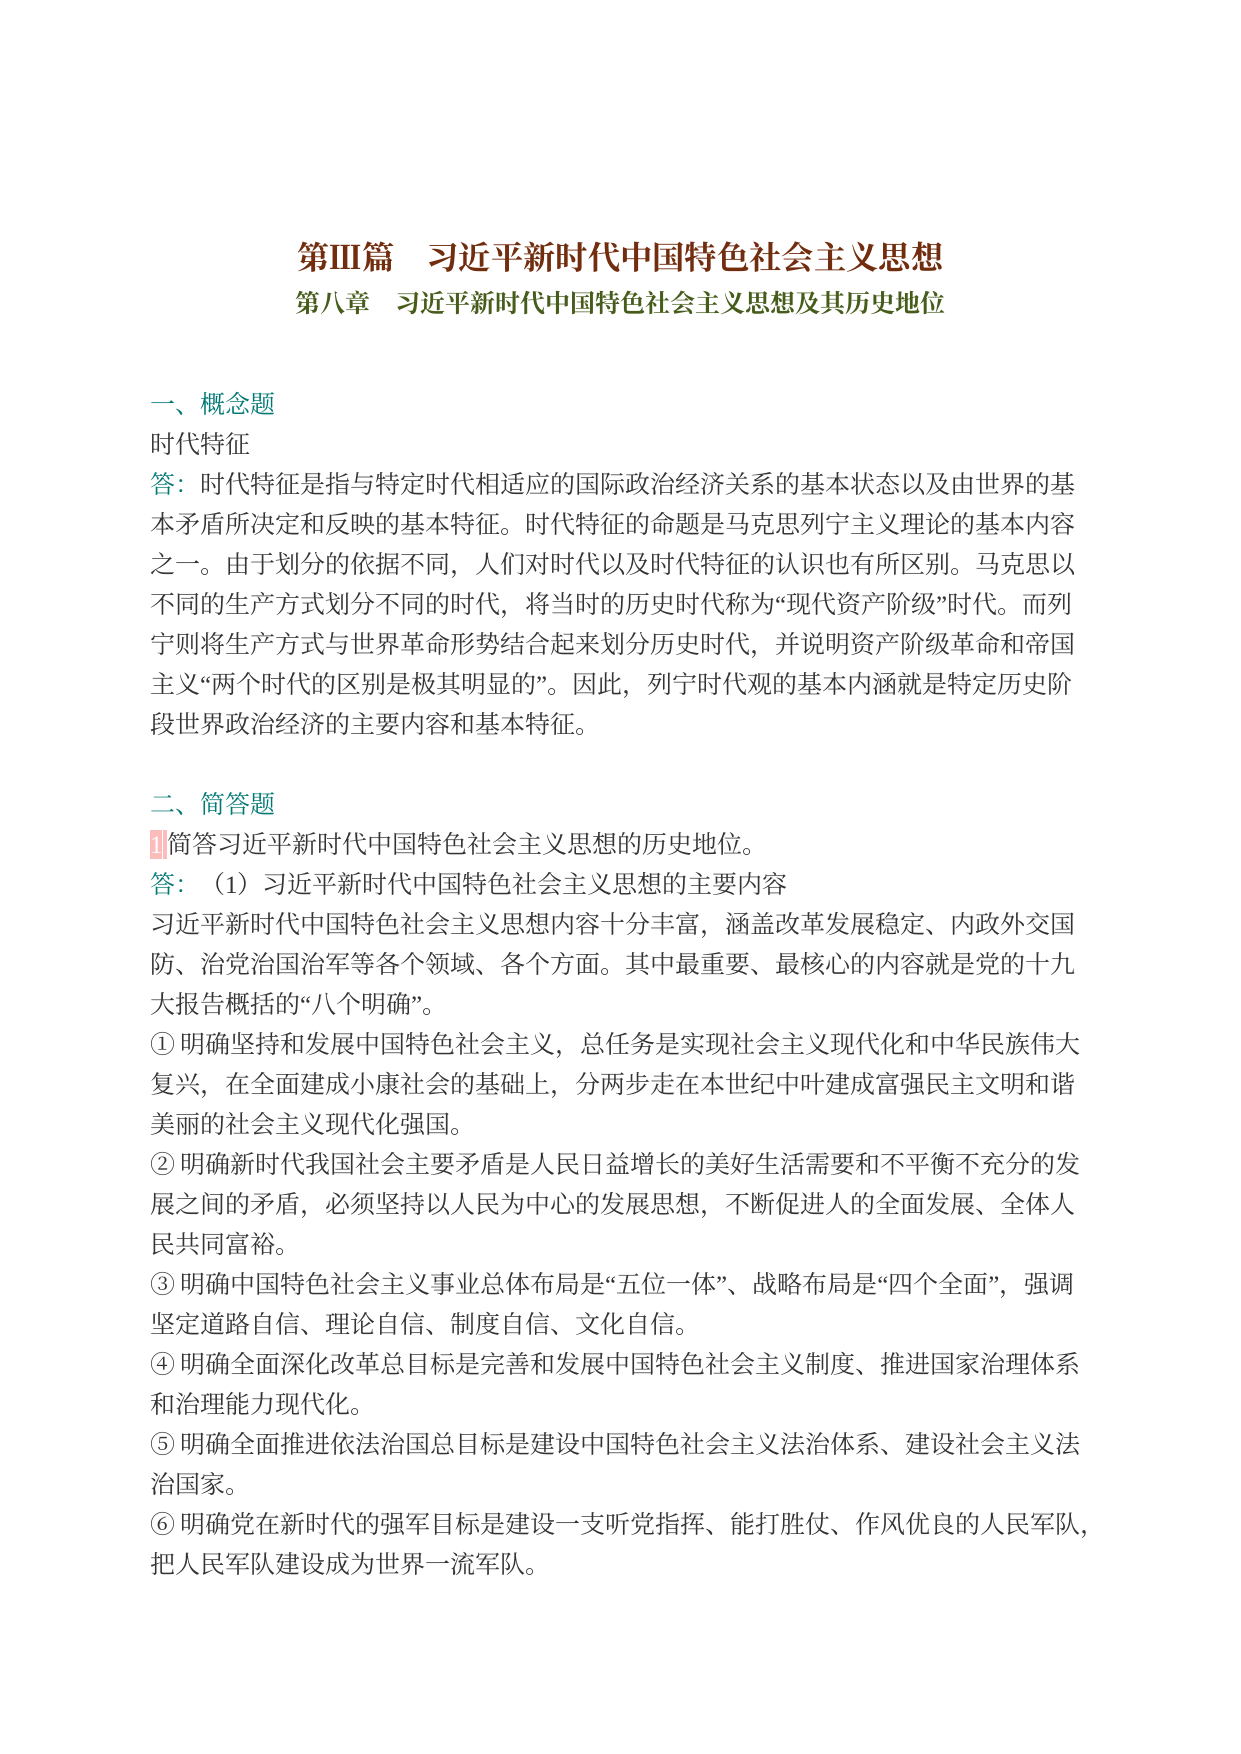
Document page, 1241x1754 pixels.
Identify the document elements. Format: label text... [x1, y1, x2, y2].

text ①明确坚持和发展中国特色社会主义，总任务是实现社会主义现代化和中华民族伟大复兴，在全面建成小康社会的基础上，分两步走在本世纪中叶建成富强民主文明和谐美丽的社会主义现代化强国。 [150, 1019, 1090, 1139]
text 时代特征 [150, 419, 1090, 459]
text 答：（1）习近平新时代中国特色社会主义思想的主要内容 [150, 859, 1090, 899]
text ⑤明确全面推进依法治国总目标是建设中国特色社会主义法治体系、建设社会主义法治国家。 [150, 1419, 1090, 1499]
text 第Ⅲ篇 习近平新时代中国特色社会主义思想 [85, 206, 1155, 278]
text 第八章 习近平新时代中国特色社会主义思想及其历史地位 [100, 278, 1140, 339]
text 答：时代特征是指与特定时代相适应的国际政治经济关系的基本状态以及由世界的基本矛盾所决定和反映的基本特征。时代特征的命题是马克思列宁主义理论的基本内容之一。由于划分的依据不同，人们对时代以及时代特征的认识也有所区别。马克思以不同的生产方式划分不同的时代，将当时的历史时代称为“现代资产阶级”时代。而列宁则将生产方式与世界革命形势结合起来划分历史时代，并说明资产阶级革命和帝国主义“两个时代的区别是极其明显的”。因此，列宁时代观的基本内涵就是特定历史阶段世界政治经济的主要内容和基本特征。 [150, 459, 1090, 739]
text 1简答习近平新时代中国特色社会主义思想的历史地位。 [150, 819, 1090, 859]
text 一、概念题 [150, 379, 1090, 419]
text ④明确全面深化改革总目标是完善和发展中国特色社会主义制度、推进国家治理体系和治理能力现代化。 [150, 1339, 1090, 1419]
text ②明确新时代我国社会主要矛盾是人民日益增长的美好生活需要和不平衡不充分的发展之间的矛盾，必须坚持以人民为中心的发展思想，不断促进人的全面发展、全体人民共同富裕。 [150, 1139, 1090, 1259]
text 习近平新时代中国特色社会主义思想内容十分丰富，涵盖改革发展稳定、内政外交国防、治党治国治军等各个领域、各个方面。其中最重要、最核心的内容就是党的十九大报告概括的“八个明确”。 [150, 899, 1090, 1019]
text ⑥明确党在新时代的强军目标是建设一支听党指挥、能打胜仗、作风优良的人民军队，把人民军队建设成为世界一流军队。 [150, 1499, 1090, 1600]
text 二、简答题 [150, 779, 1090, 819]
text ③明确中国特色社会主义事业总体布局是“五位一体”、战略布局是“四个全面”，强调坚定道路自信、理论自信、制度自信、文化自信。 [150, 1259, 1090, 1339]
